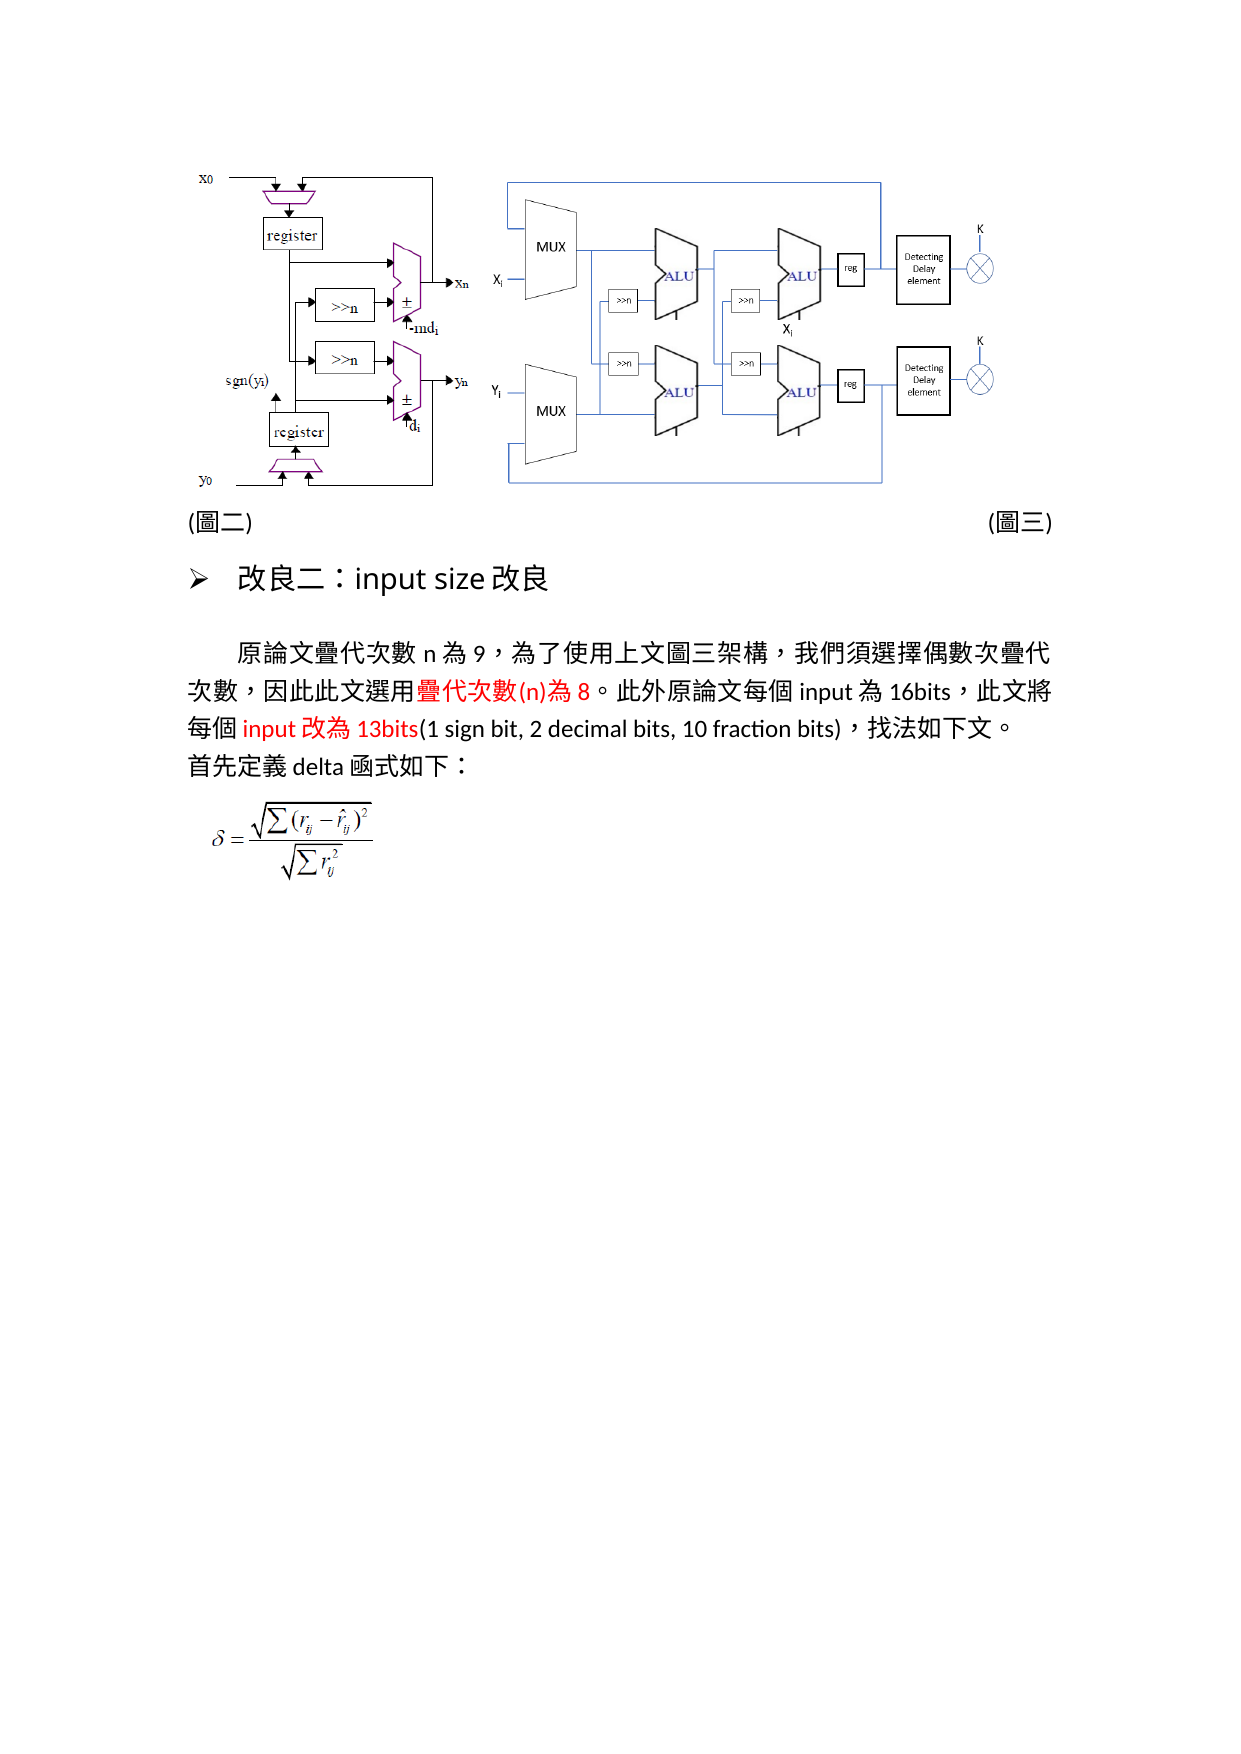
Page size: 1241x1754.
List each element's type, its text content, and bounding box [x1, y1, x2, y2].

text 首先定義delta凾式如下： [187, 746, 1053, 783]
picture [187, 164, 481, 496]
text (圖二) (圖三) [187, 502, 1053, 539]
subtitle 改良二：input size改良 [187, 539, 1053, 614]
picture [207, 788, 377, 886]
picture [485, 173, 1012, 496]
text 原論文疊代次數n為9，為了使用上文圖三架構，我們須選擇偶數次疊代次數，因此此文選用疊代次數(n)為8。此外原論文每個input為16bits，此文將每個input改為13bits(1 sign bit, 2 decimal bits, 10 fraction bits)，找法如下文。 [187, 633, 1053, 746]
